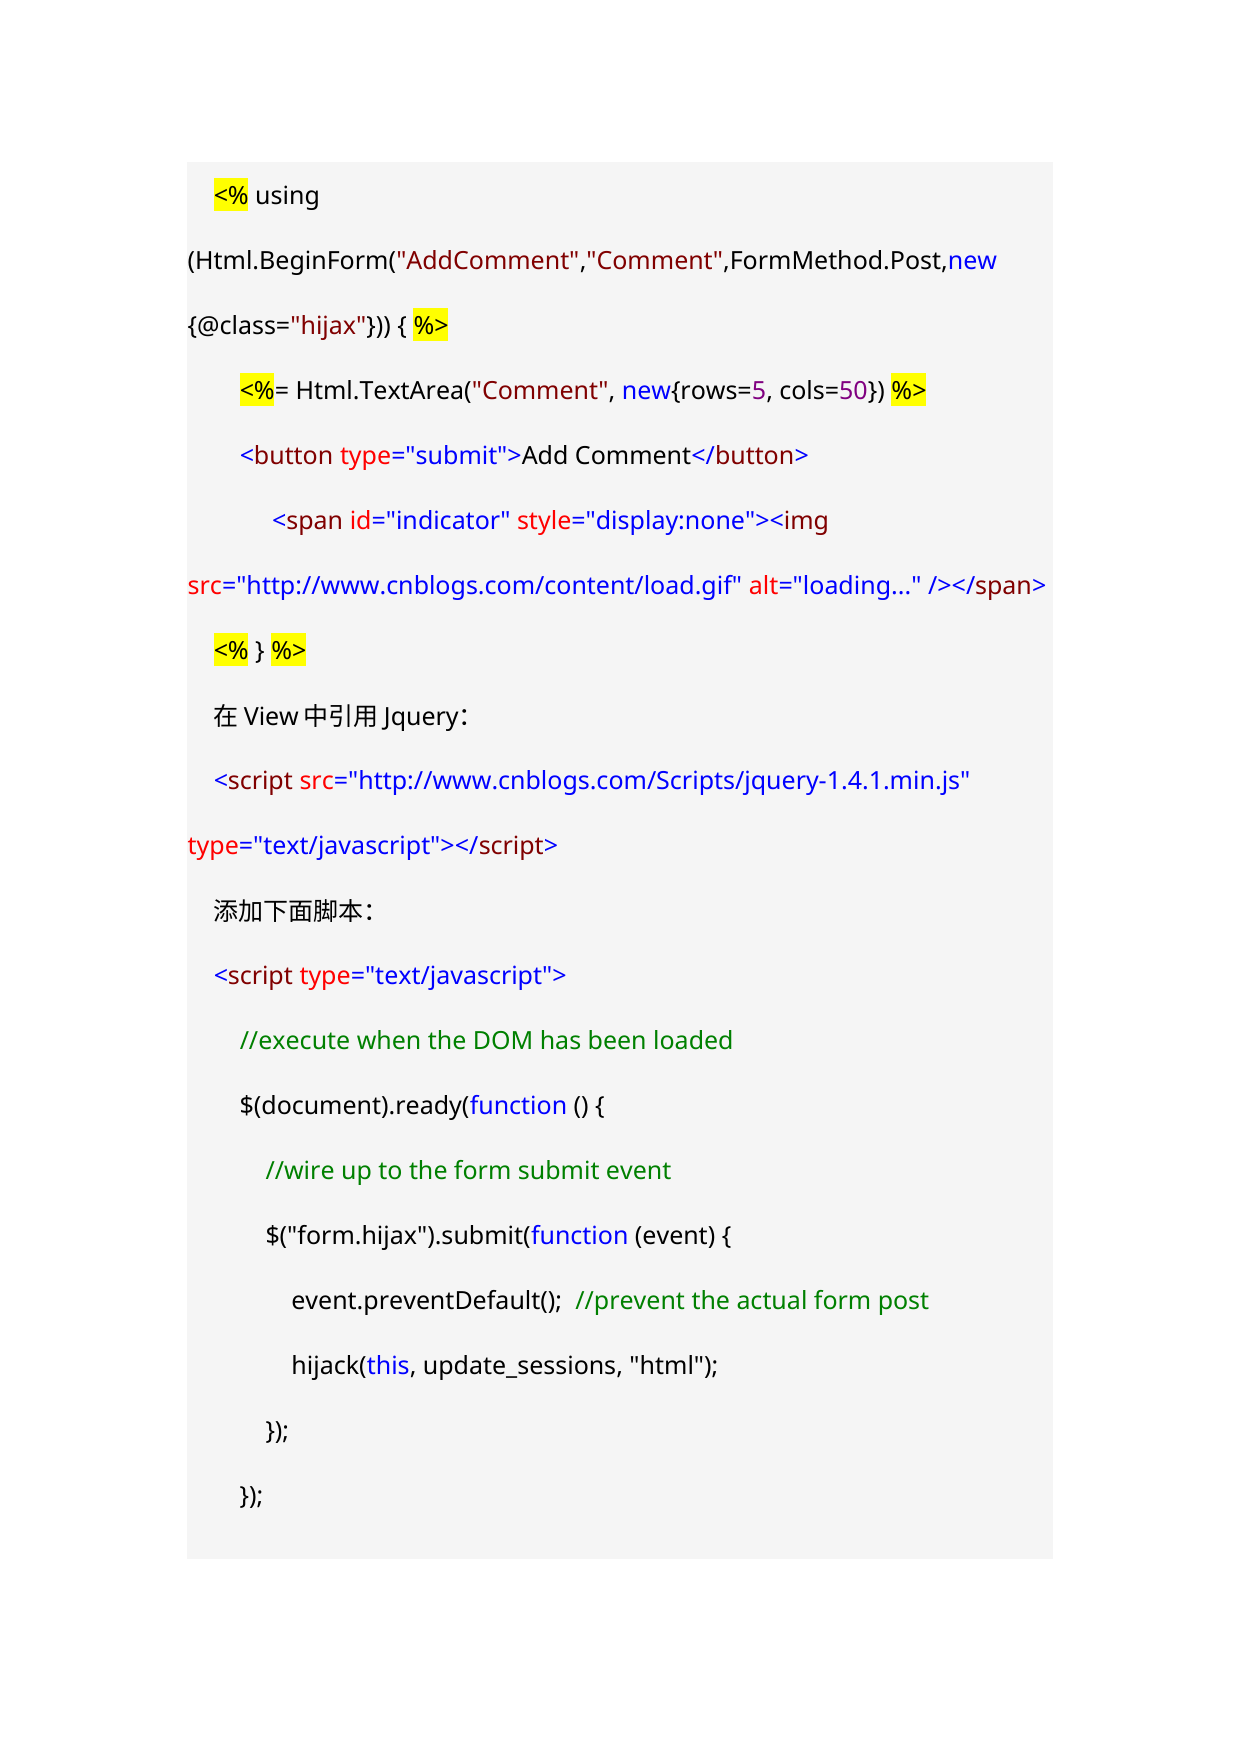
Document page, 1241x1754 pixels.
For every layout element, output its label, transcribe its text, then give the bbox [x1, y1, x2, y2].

text <script src="http://www.cnblogs.com/Scripts/jquery-1.4.1.min.js" type="text/javascript"></script> [187, 747, 1053, 877]
text hijack(this, update_sessions, "html"); [187, 1332, 1053, 1397]
text }); [187, 1397, 1053, 1462]
text 添加下面脚本： [187, 877, 1053, 942]
text //execute when the DOM has been loaded [187, 1007, 1053, 1072]
text <% } %> [187, 617, 1053, 682]
text event.preventDefault(); //prevent the actual form post [187, 1267, 1053, 1332]
text 在View中引用Jquery： [187, 682, 1053, 747]
text }); [187, 1462, 1053, 1527]
text $("form.hijax").submit(function (event) { [187, 1202, 1053, 1267]
text //wire up to the form submit event [187, 1137, 1053, 1202]
text <button type="submit">Add Comment</button> [187, 422, 1053, 487]
text <% using (Html.BeginForm("AddComment","Comment",FormMethod.Post,new {@class="hijax"})) { %> [187, 162, 1053, 357]
text $(document).ready(function () { [187, 1072, 1053, 1137]
text <span id="indicator" style="display:none"><img src="http://www.cnblogs.com/content/load.gif" alt="loading..." /></span> [187, 487, 1053, 617]
text <script type="text/javascript"> [187, 942, 1053, 1007]
text <%= Html.TextArea("Comment", new{rows=5, cols=50}) %> [187, 357, 1053, 422]
